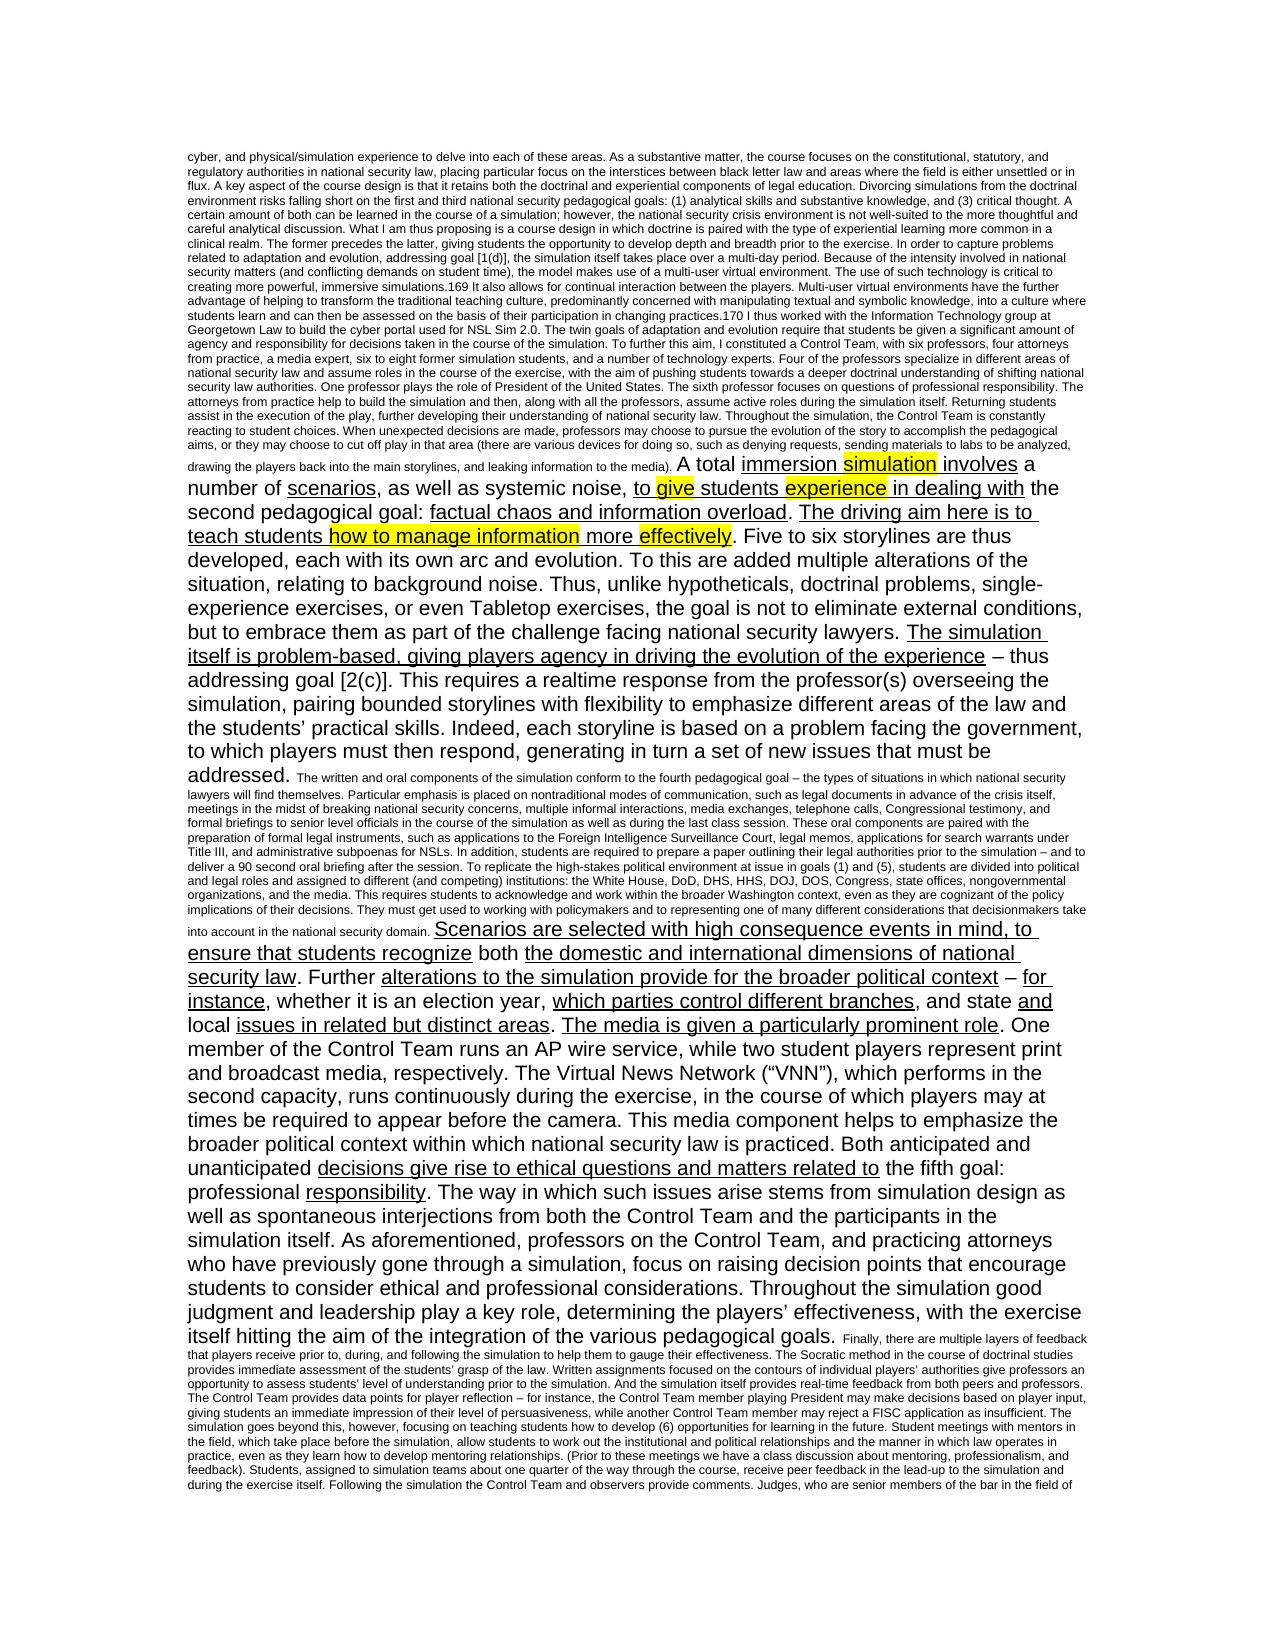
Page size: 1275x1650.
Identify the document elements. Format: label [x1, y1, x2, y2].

text [187, 150, 1087, 1492]
